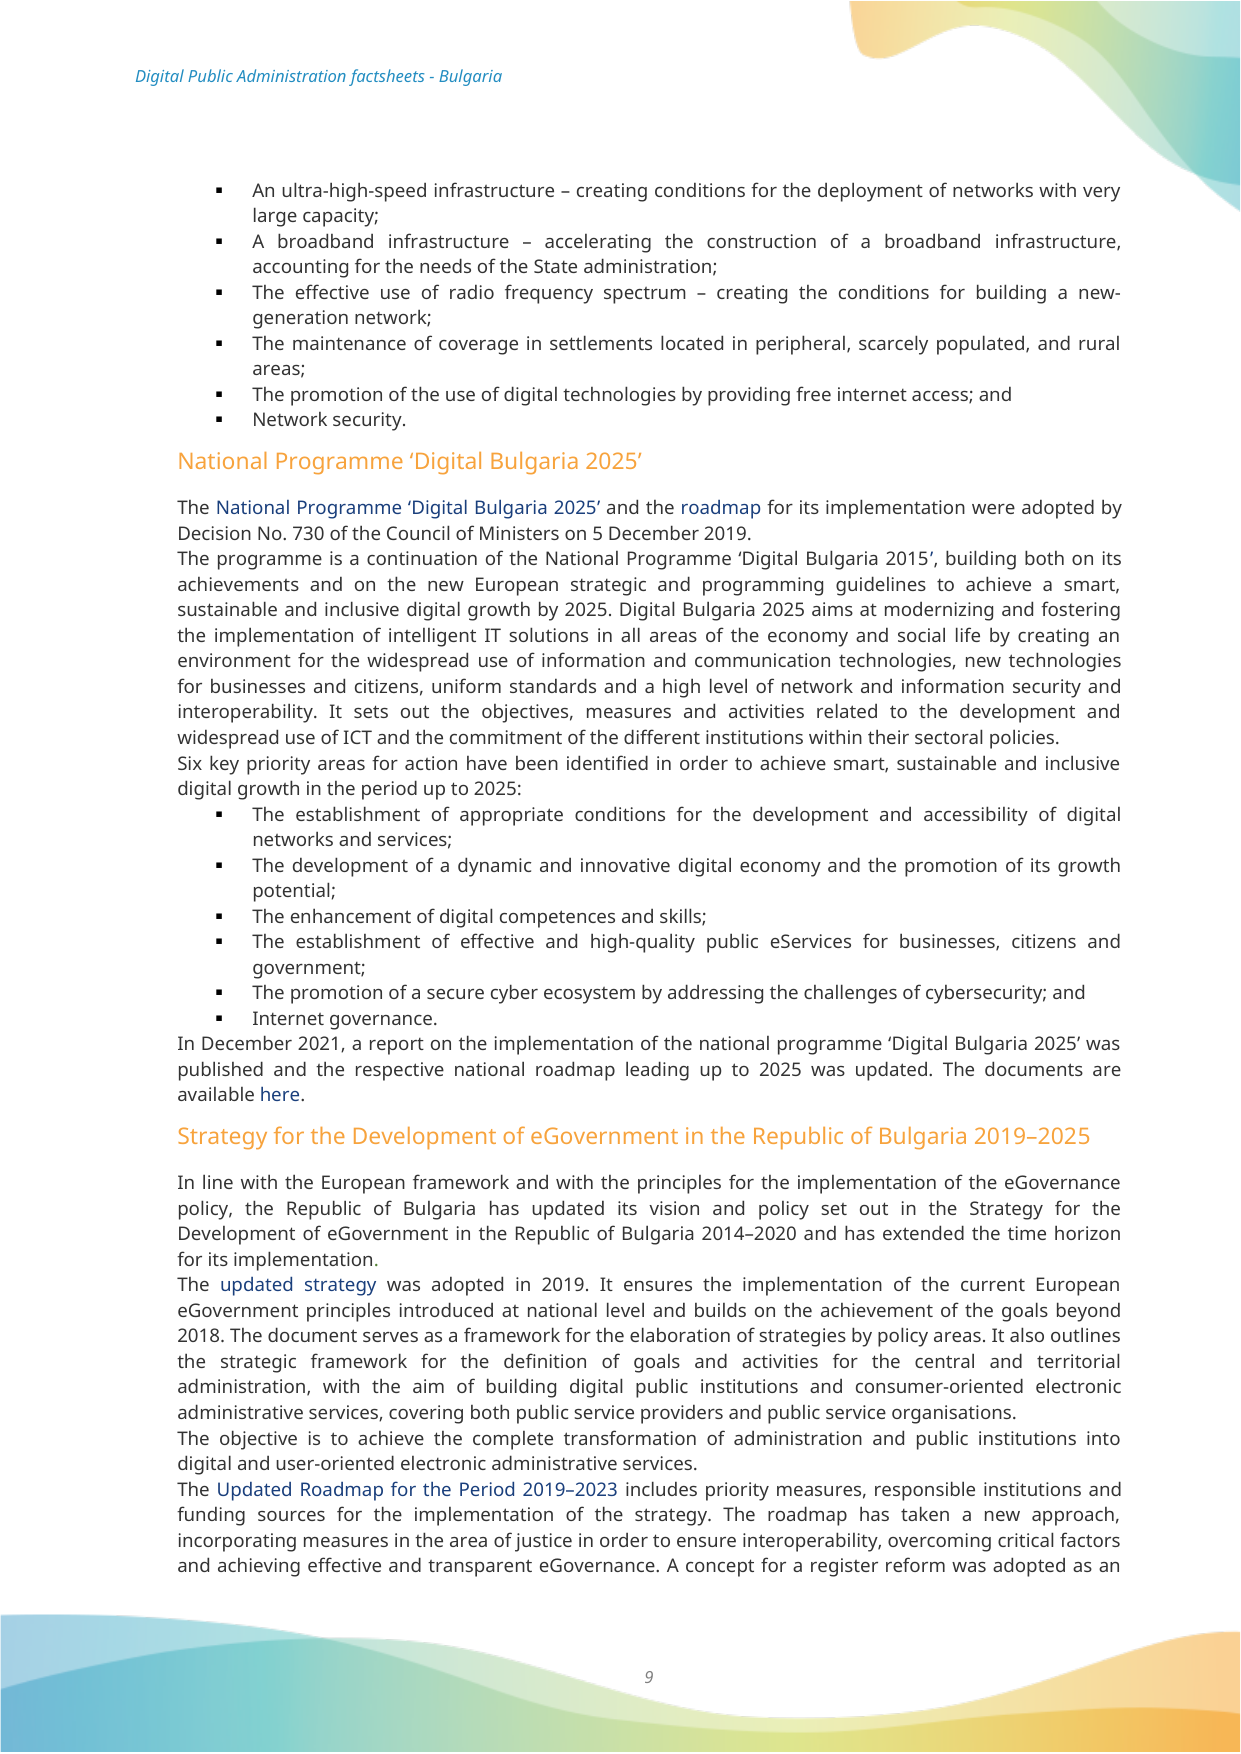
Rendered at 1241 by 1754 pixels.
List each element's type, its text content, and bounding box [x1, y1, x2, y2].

list A broadband infrastructure – accelerating the construction of a broadband infrastructure, accounting for the needs of the State administration; [214, 228, 1122, 279]
text Six key priority areas for action have been identified in order to achieve smart, sustainable and inclusive digital growth in the period up to 2025: [177, 750, 1122, 801]
picture [325, 1, 1241, 215]
list The effective use of radio frequency spectrum – creating the conditions for building a new-generation network; [214, 279, 1122, 330]
picture [0, 1610, 1241, 1752]
list An ultra-high-speed infrastructure – creating conditions for the deployment of networks with very large capacity; [214, 177, 1122, 228]
text In December 2021, a report on the implementation of the national programme ‘Digital Bulgaria 2025’ was published and the respective national roadmap leading up to 2025 was updated. The documents are available here. [177, 1031, 1122, 1107]
text The updated strategy was adopted in 2019. It ensures the implementation of the current European eGovernment principles introduced at national level and builds on the achievement of the goals beyond 2018. The document serves as a framework for the elaboration of strategies by policy areas. It also outlines the strategic framework for the definition of goals and activities for the central and territorial administration, with the aim of building digital public institutions and consumer-oriented electronic administrative services, covering both public service providers and public service organisations. [177, 1272, 1122, 1425]
list The establishment of appropriate conditions for the development and accessibility of digital networks and services; [214, 801, 1122, 852]
list Internet governance. [214, 1005, 1122, 1031]
list The development of a dynamic and innovative digital economy and the promotion of its growth potential; [214, 852, 1122, 903]
text The National Programme ‘Digital Bulgaria 2025’ and the roadmap for its implementation were adopted by Decision No. 730 of the Council of Ministers on 5 December 2019. [177, 495, 1122, 546]
list Network security. [214, 407, 1122, 432]
subtitle National Programme ‘Digital Bulgaria 2025’ [177, 445, 1122, 476]
subtitle Strategy for the Development of eGovernment in the Republic of Bulgaria 2019–2025 [177, 1120, 1122, 1151]
text In line with the European framework and with the principles for the implementation of the eGovernance policy, the Republic of Bulgaria has updated its vision and policy set out in the Strategy for the Development of eGovernment in the Republic of Bulgaria 2014–2020 and has extended the time horizon for its implementation. [177, 1170, 1122, 1272]
list The maintenance of coverage in settlements located in peripheral, scarcely populated, and rural areas; [214, 330, 1122, 381]
text The objective is to achieve the complete transformation of administration and public institutions into digital and user-oriented electronic administrative services. [177, 1425, 1122, 1476]
list The enhancement of digital competences and skills; [214, 903, 1122, 928]
list The promotion of the use of digital technologies by providing free internet access; and [214, 381, 1122, 407]
list The establishment of effective and high-quality public eServices for businesses, citizens and government; [214, 928, 1122, 979]
list The promotion of a secure cyber ecosystem by addressing the challenges of cybersecurity; and [214, 979, 1122, 1005]
text The programme is a continuation of the National Programme ‘Digital Bulgaria 2015’, building both on its achievements and on the new European strategic and programming guidelines to achieve a smart, sustainable and inclusive digital growth by 2025. Digital Bulgaria 2025 aims at modernizing and fostering the implementation of intelligent IT solutions in all areas of the economy and social life by creating an environment for the widespread use of information and communication technologies, new technologies for businesses and citizens, uniform standards and a high level of network and information security and interoperability. It sets out the objectives, measures and activities related to the development and widespread use of ICT and the commitment of the different institutions within their sectoral policies. [177, 546, 1122, 750]
